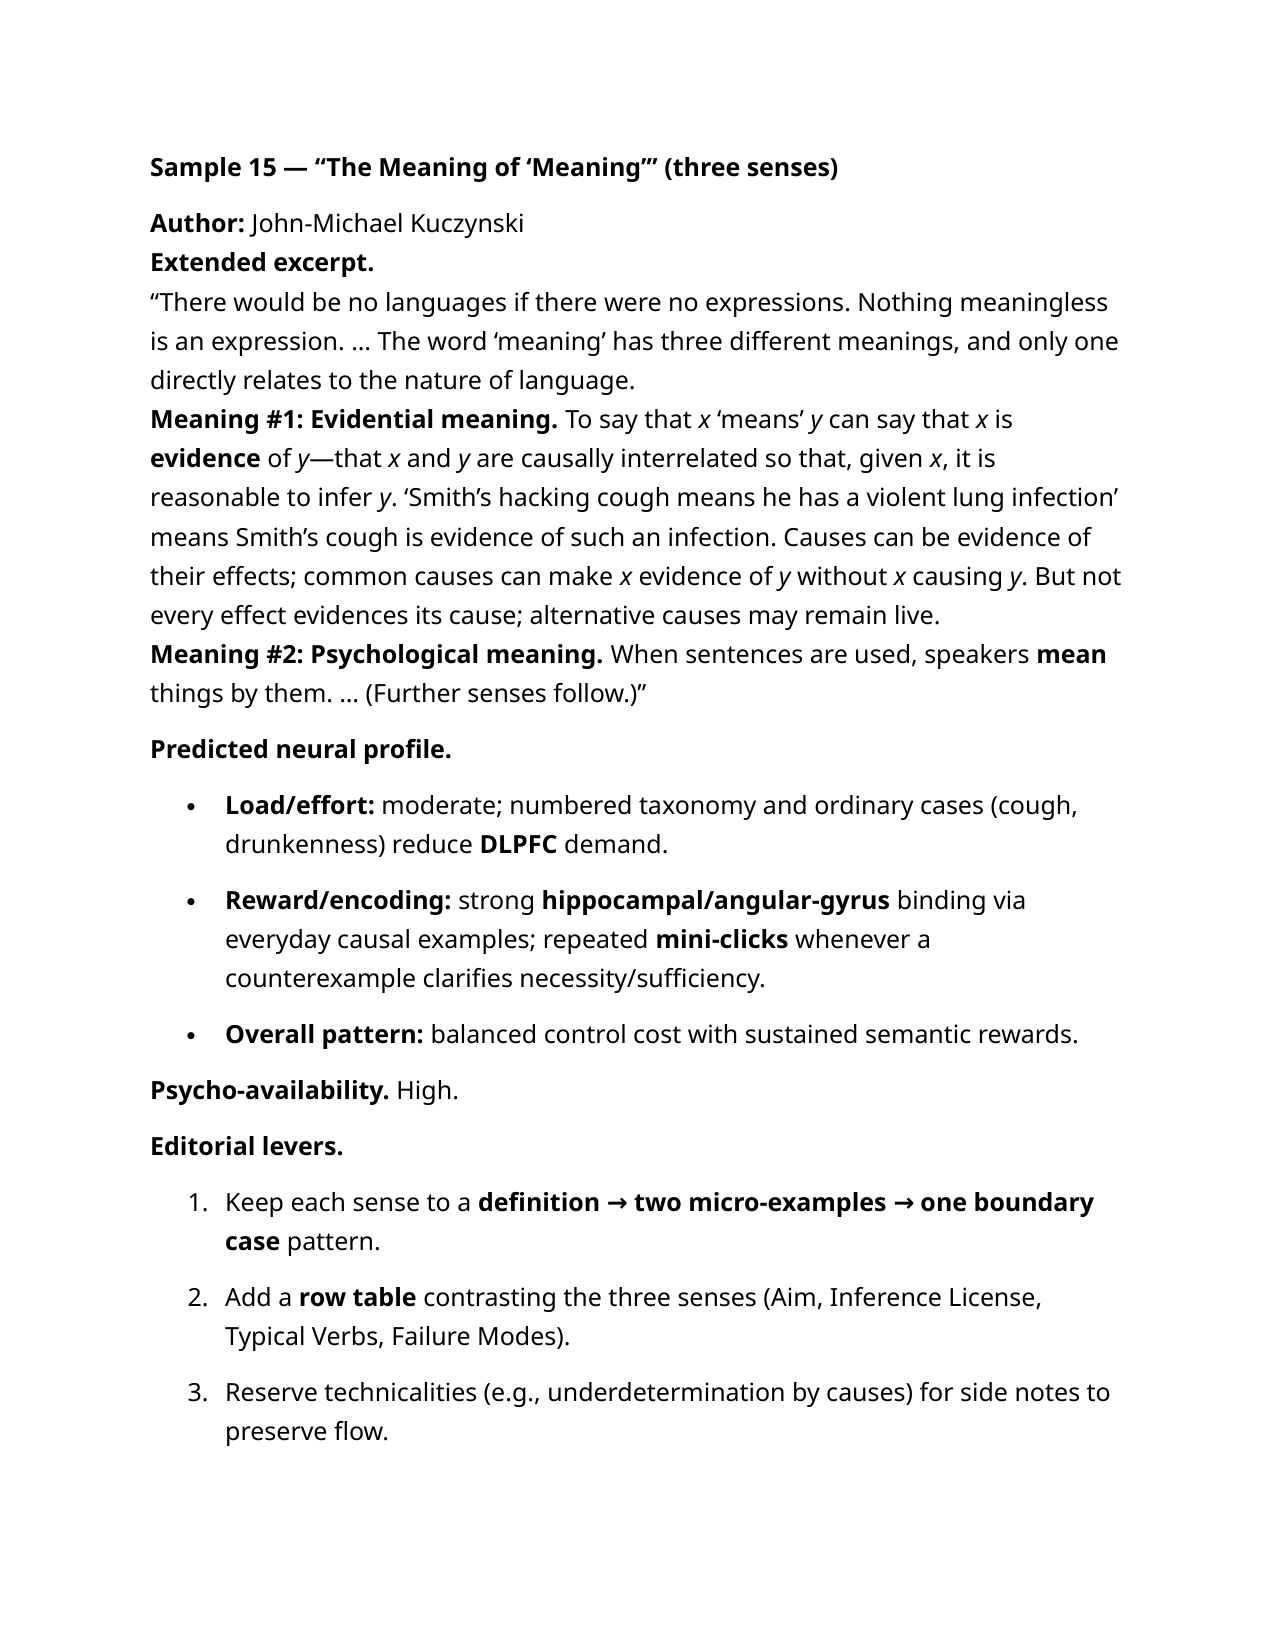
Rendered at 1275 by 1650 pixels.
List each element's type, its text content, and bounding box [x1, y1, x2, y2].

list Add a row table contrasting the three senses (Aim, Inference License, Typical Verbs, Failure Modes). [187, 1279, 1125, 1352]
list Keep each sense to a definition → two micro-examples → one boundary case pattern. [187, 1184, 1125, 1257]
text Psycho-availability. High. [150, 1072, 1125, 1107]
text Predicted neural profile. [150, 732, 1125, 766]
text Sample 15 — “The Meaning of ‘Meaning’” (three senses) [150, 150, 1125, 184]
text Editorial levers. [150, 1128, 1125, 1162]
list Overall pattern: balanced control cost with sustained semantic rewards. [187, 1017, 1125, 1051]
list Load/effort: moderate; numbered taxonomy and ordinary cases (cough, drunkenness) reduce DLPFC demand. [187, 787, 1125, 861]
list Reward/encoding: strong hippocampal/angular-gyrus binding via everyday causal examples; repeated mini-clicks whenever a counterexample clarifies necessity/sufficiency. [187, 882, 1125, 995]
text Author: John-Michael Kuczynski Extended excerpt. “There would be no languages if there were no expressions. Nothing meaningless is an expression. … The word ‘meaning’ has three different meanings, and only one directly relates to the nature of language. Meaning #1: Evidential meaning. To say that x ‘means’ y can say that x is evidence of y—that x and y are causally interrelated so that, given x, it is reasonable to infer y. ‘Smith’s hacking cough means he has a violent lung infection’ means Smith’s cough is evidence of such an infection. Causes can be evidence of their effects; common causes can make x evidence of y without x causing y. But not every effect evidences its cause; alternative causes may remain live. Meaning #2: Psychological meaning. When sentences are used, speakers mean things by them. … (Further senses follow.)” [150, 206, 1125, 710]
list Reserve technicalities (e.g., underdetermination by causes) for side notes to preserve flow. [187, 1374, 1125, 1447]
